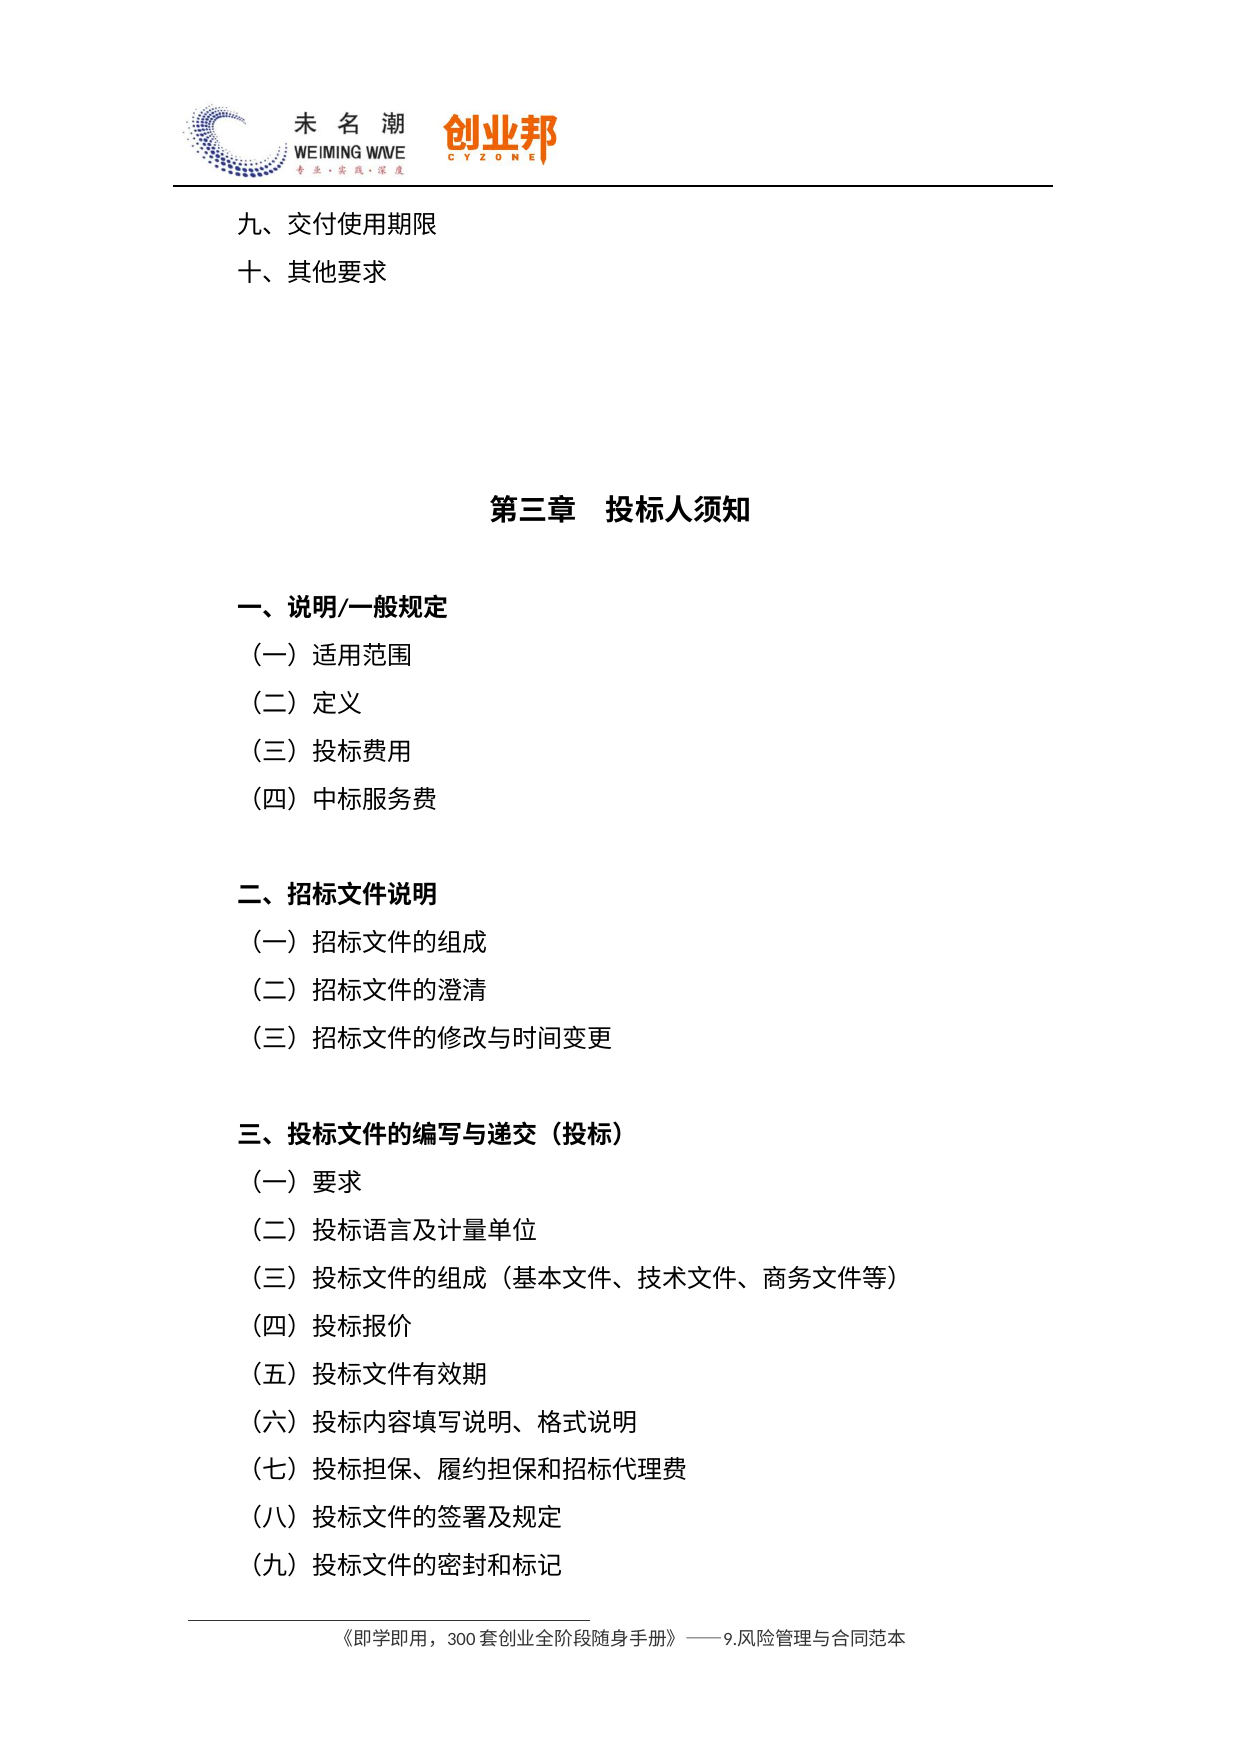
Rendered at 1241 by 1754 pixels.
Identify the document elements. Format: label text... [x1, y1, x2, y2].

text （八）投标文件的签署及规定 [187, 1488, 1053, 1536]
text （七）投标担保、履约担保和招标代理费 [187, 1441, 1053, 1488]
text 一、说明/一般规定 [187, 578, 1053, 626]
text （五）投标文件有效期 [187, 1345, 1053, 1393]
text 三、投标文件的编写与递交（投标） [187, 1105, 1053, 1153]
text （二）招标文件的澄清 [187, 961, 1053, 1009]
text （二）投标语言及计量单位 [187, 1201, 1053, 1249]
text （一）适用范围 [187, 626, 1053, 674]
text （三）投标费用 [187, 722, 1053, 770]
text （二）定义 [187, 674, 1053, 722]
text （四）投标报价 [187, 1297, 1053, 1345]
text （九）投标文件的密封和标记 [187, 1536, 1053, 1584]
text （六）投标内容填写说明、格式说明 [187, 1393, 1053, 1441]
text （四）中标服务费 [187, 770, 1053, 818]
text 九、交付使用期限 [187, 195, 1053, 243]
text （三）招标文件的修改与时间变更 [187, 1009, 1053, 1057]
text 第三章 投标人须知 [187, 482, 1053, 530]
text 十、其他要求 [187, 243, 1053, 291]
text （一）要求 [187, 1153, 1053, 1201]
text 二、招标文件说明 [187, 866, 1053, 913]
picture [172, 88, 588, 183]
text （一）招标文件的组成 [187, 913, 1053, 961]
text （三）投标文件的组成（基本文件、技术文件、商务文件等） [187, 1249, 1053, 1297]
